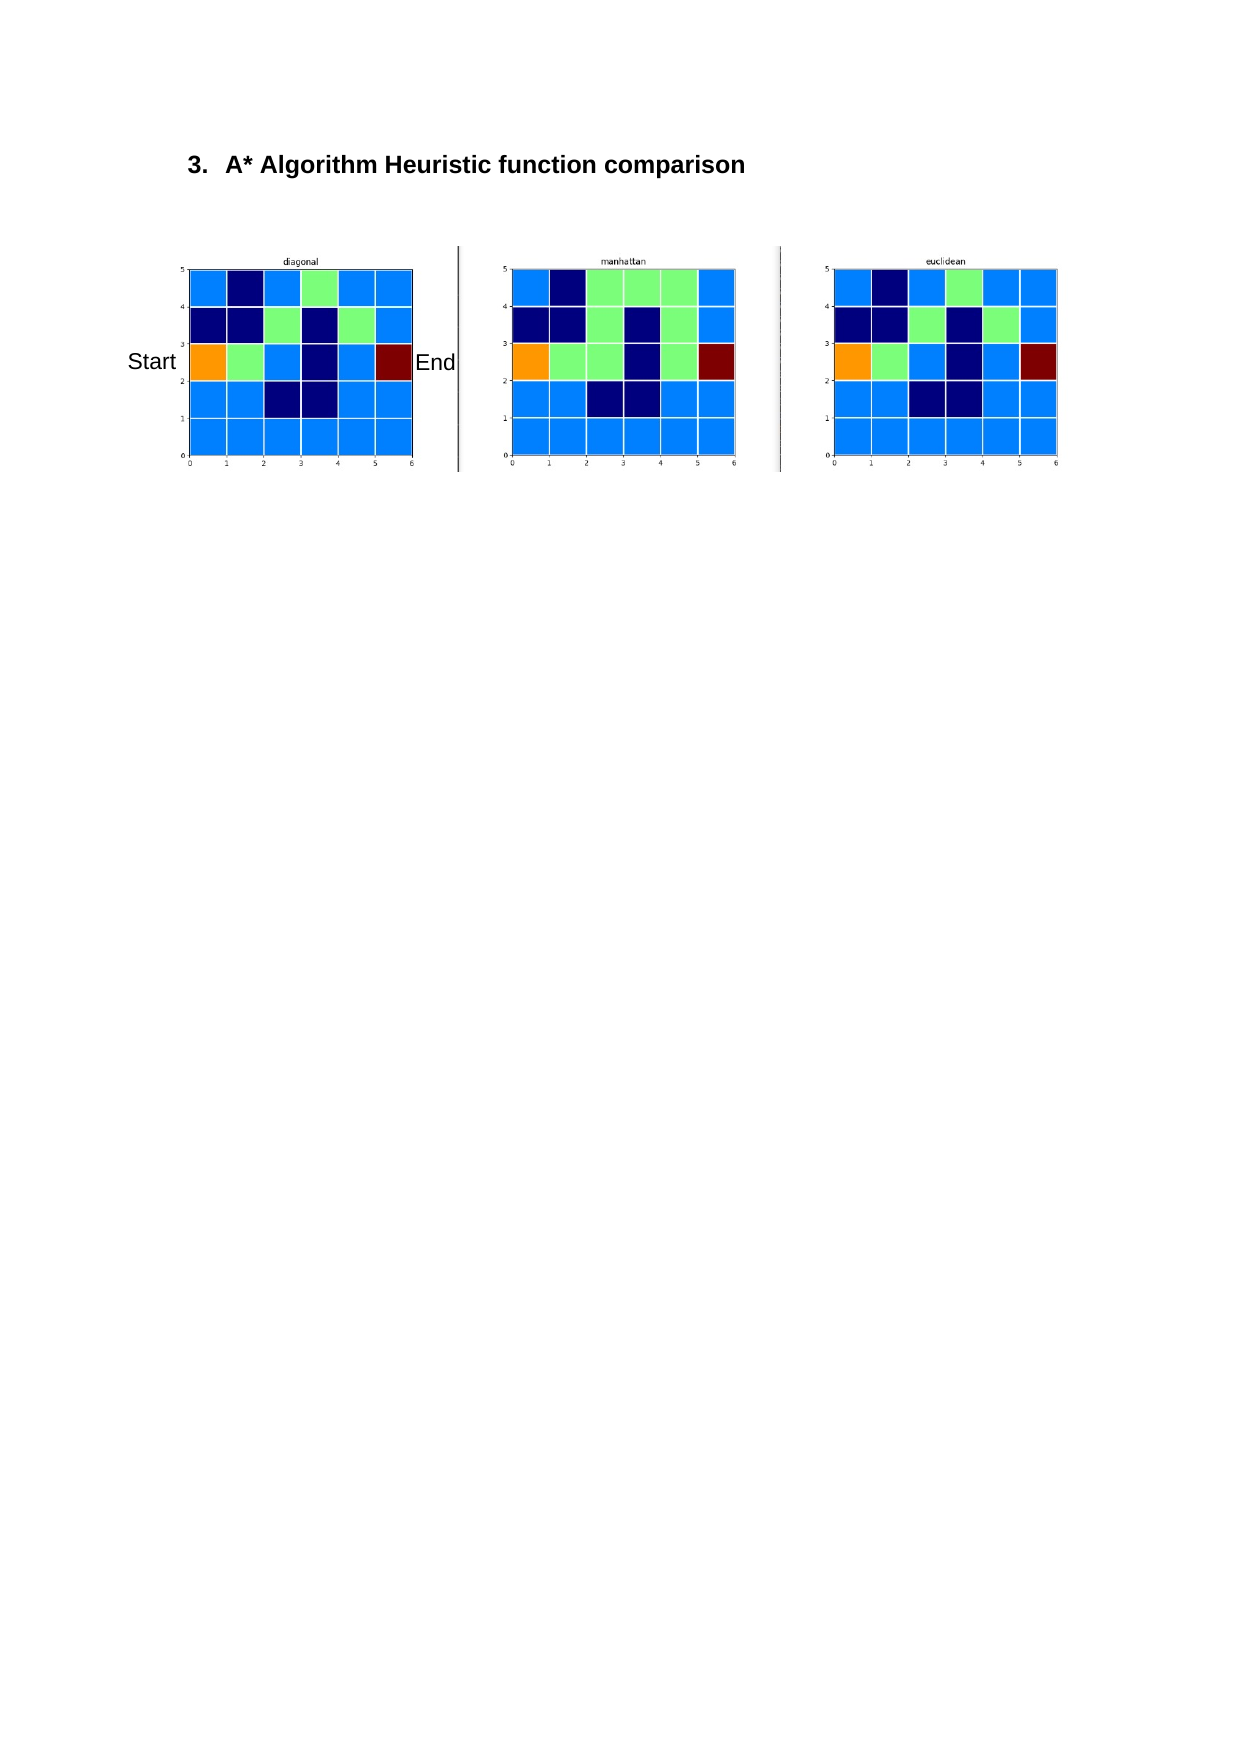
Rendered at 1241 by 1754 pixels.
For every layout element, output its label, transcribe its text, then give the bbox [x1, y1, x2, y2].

list A* Algorithm Heuristic function comparison [187, 150, 1090, 179]
picture [150, 246, 1091, 472]
